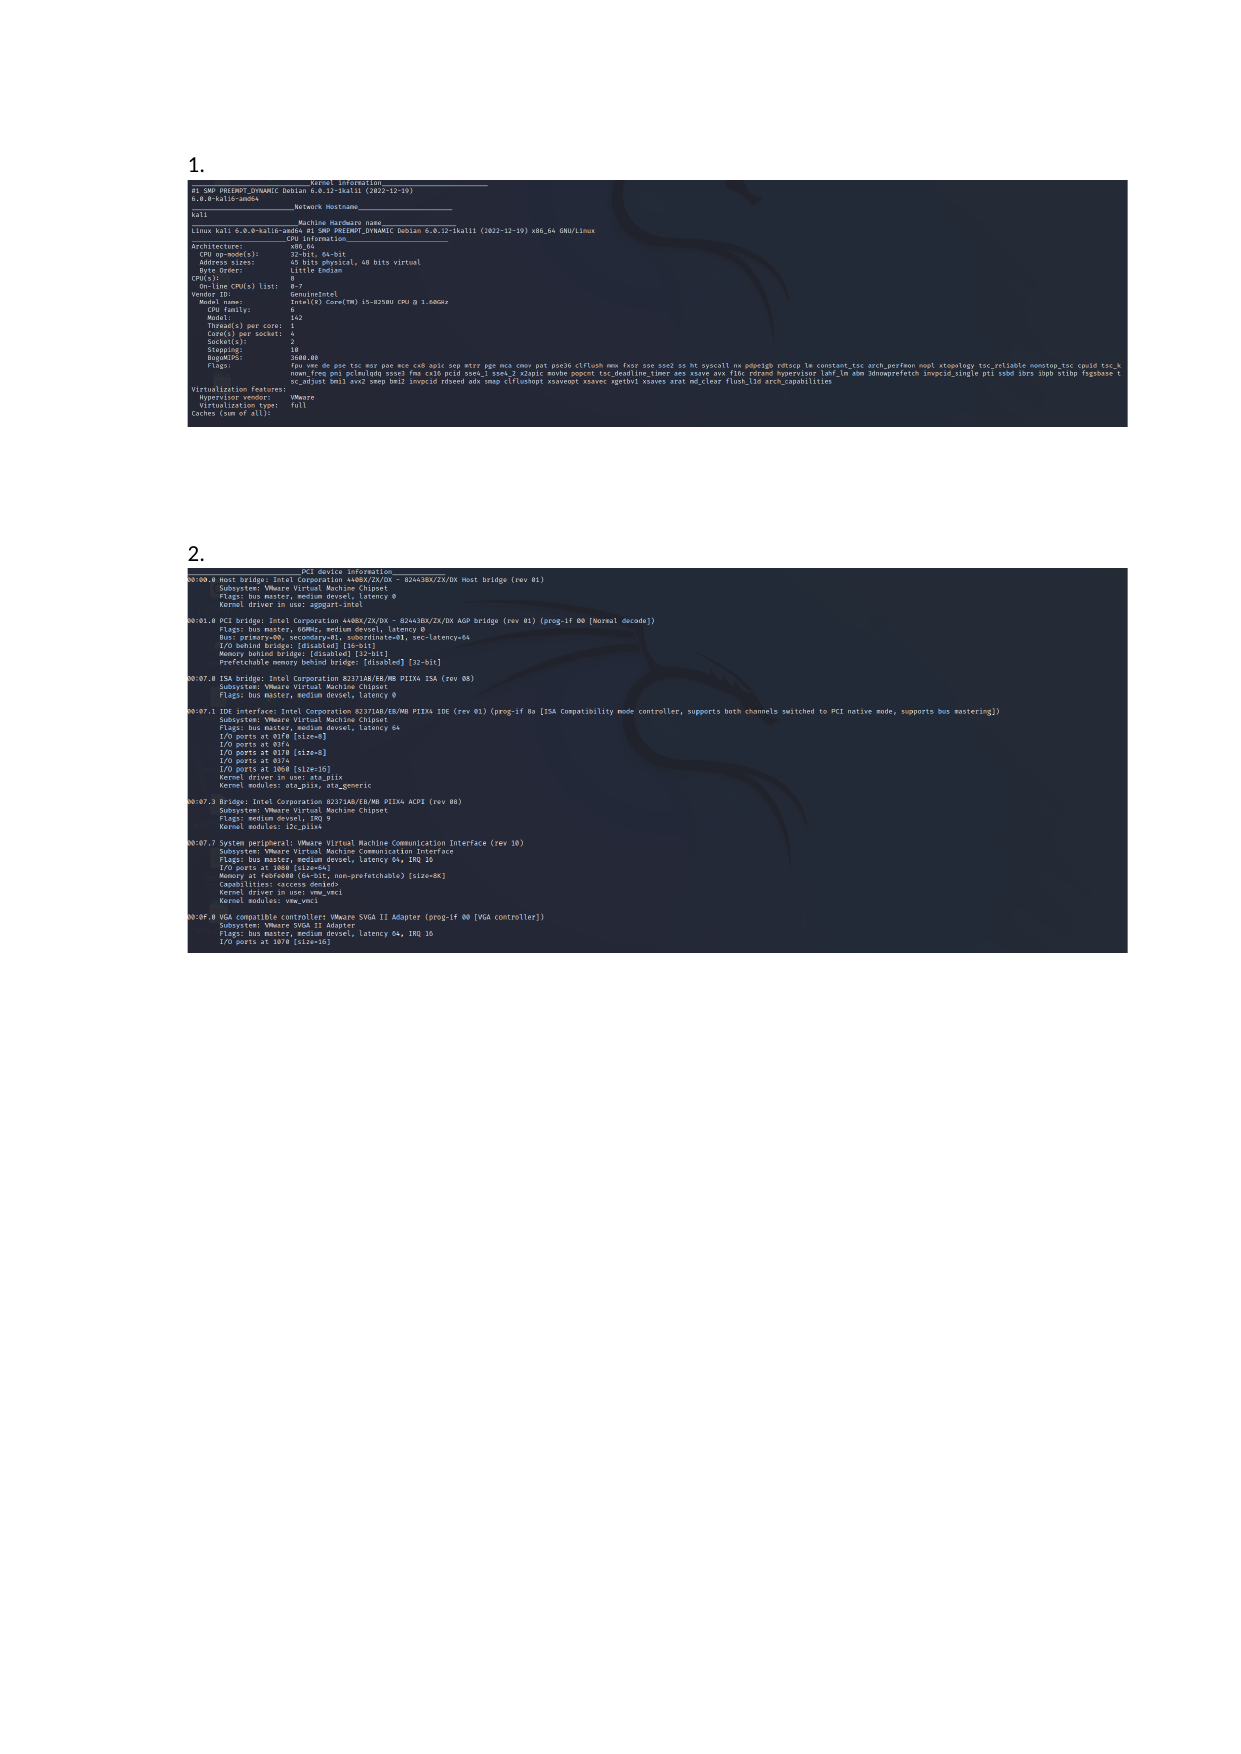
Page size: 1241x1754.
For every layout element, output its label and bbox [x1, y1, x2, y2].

picture [187, 180, 1128, 427]
picture [187, 568, 1128, 953]
